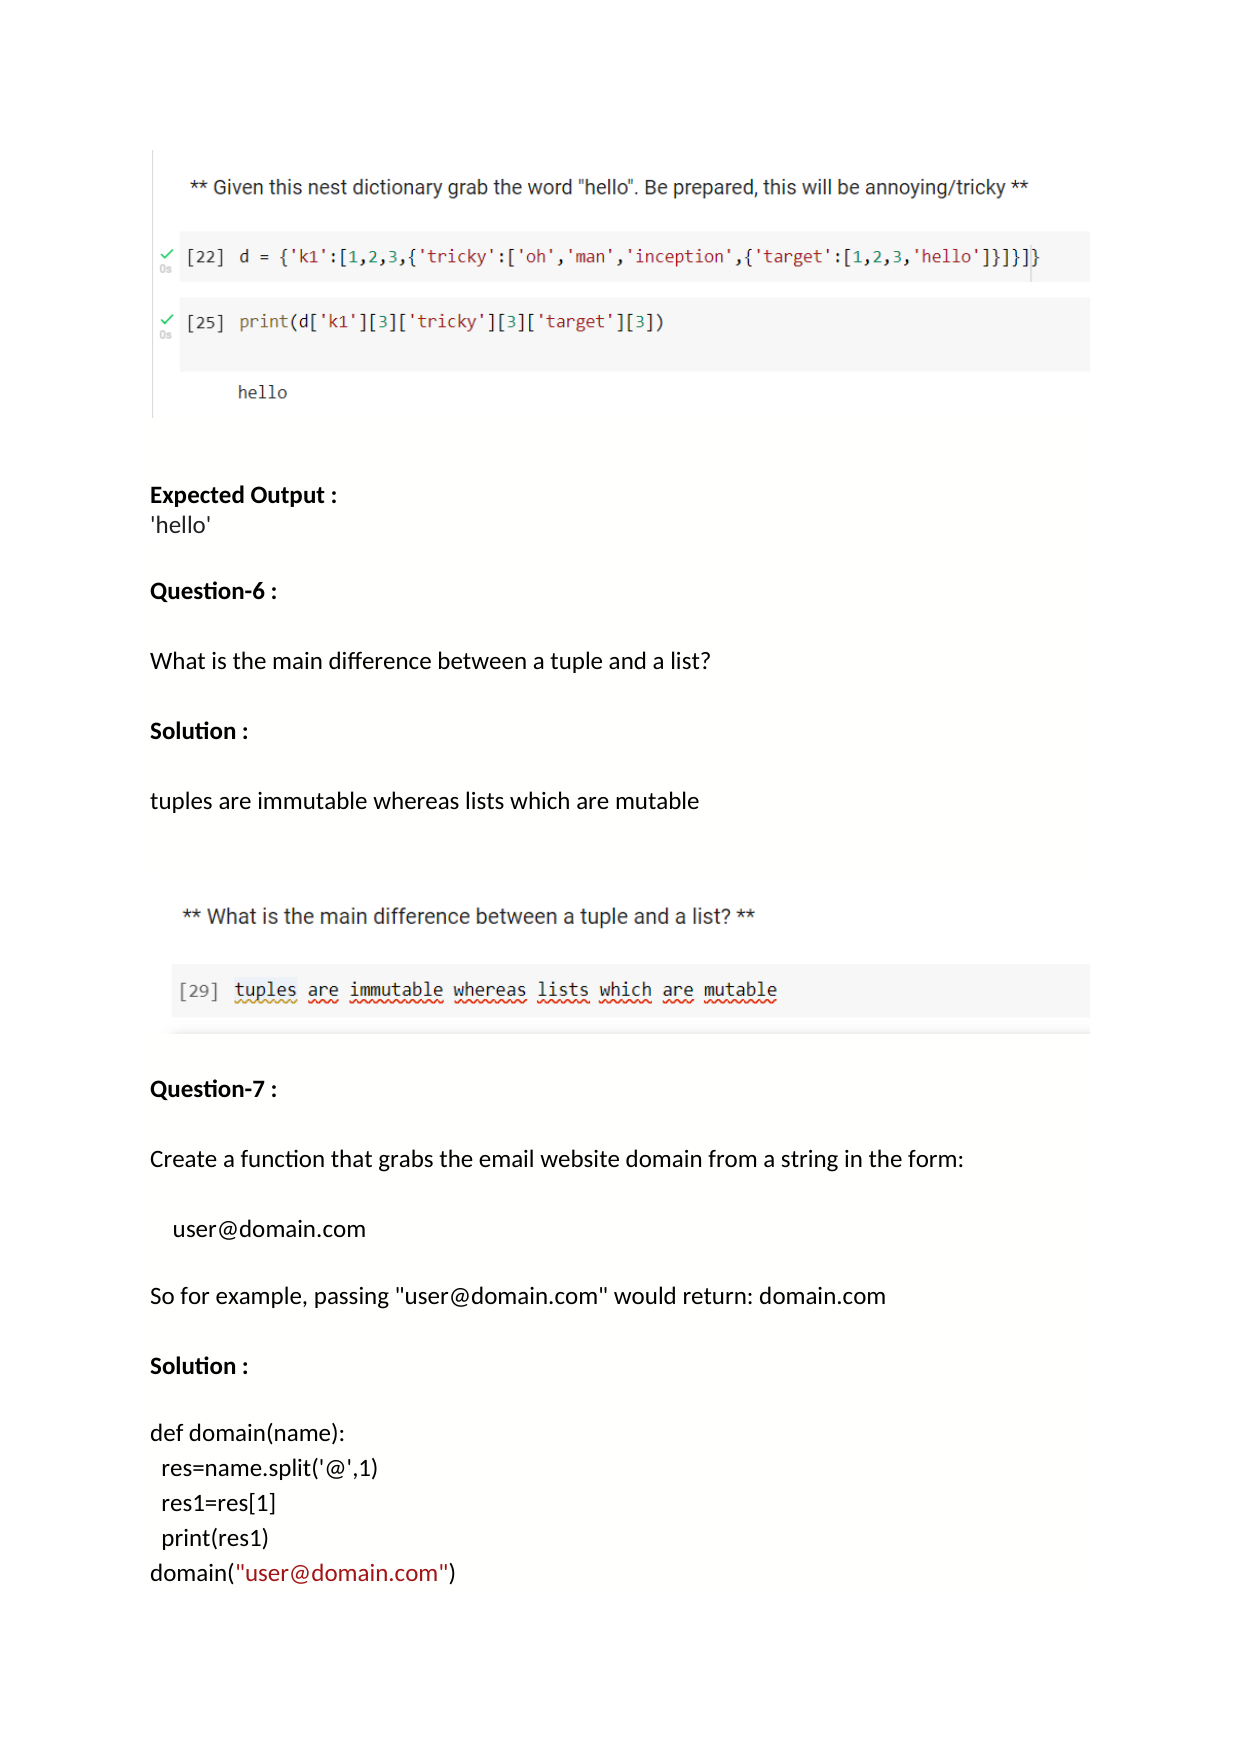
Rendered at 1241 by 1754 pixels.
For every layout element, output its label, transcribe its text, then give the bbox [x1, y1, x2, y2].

text user@domain.com [150, 1213, 1090, 1243]
text res=name.split('@',1) [150, 1452, 1090, 1483]
text What is the main difference between a tuple and a list? [150, 645, 1090, 676]
text tuples are immutable whereas lists which are mutable [150, 785, 1090, 816]
text Question-7 : [150, 1073, 1090, 1103]
text Solution : [150, 1350, 1090, 1381]
text 'hello' [150, 509, 1090, 540]
picture [150, 150, 1091, 418]
picture [150, 876, 1091, 1034]
text domain("user@domain.com") [150, 1557, 1090, 1588]
text So for example, passing "user@domain.com" would return: domain.com [150, 1280, 1090, 1311]
text def domain(name): [150, 1417, 1090, 1448]
text Create a function that grabs the email website domain from a string in the form: [150, 1143, 1090, 1173]
text Expected Output : [150, 479, 1090, 509]
text print(res1) [150, 1522, 1090, 1553]
text Question-6 : [150, 575, 1090, 606]
text Solution : [150, 715, 1090, 746]
text res1=res[1] [150, 1487, 1090, 1518]
